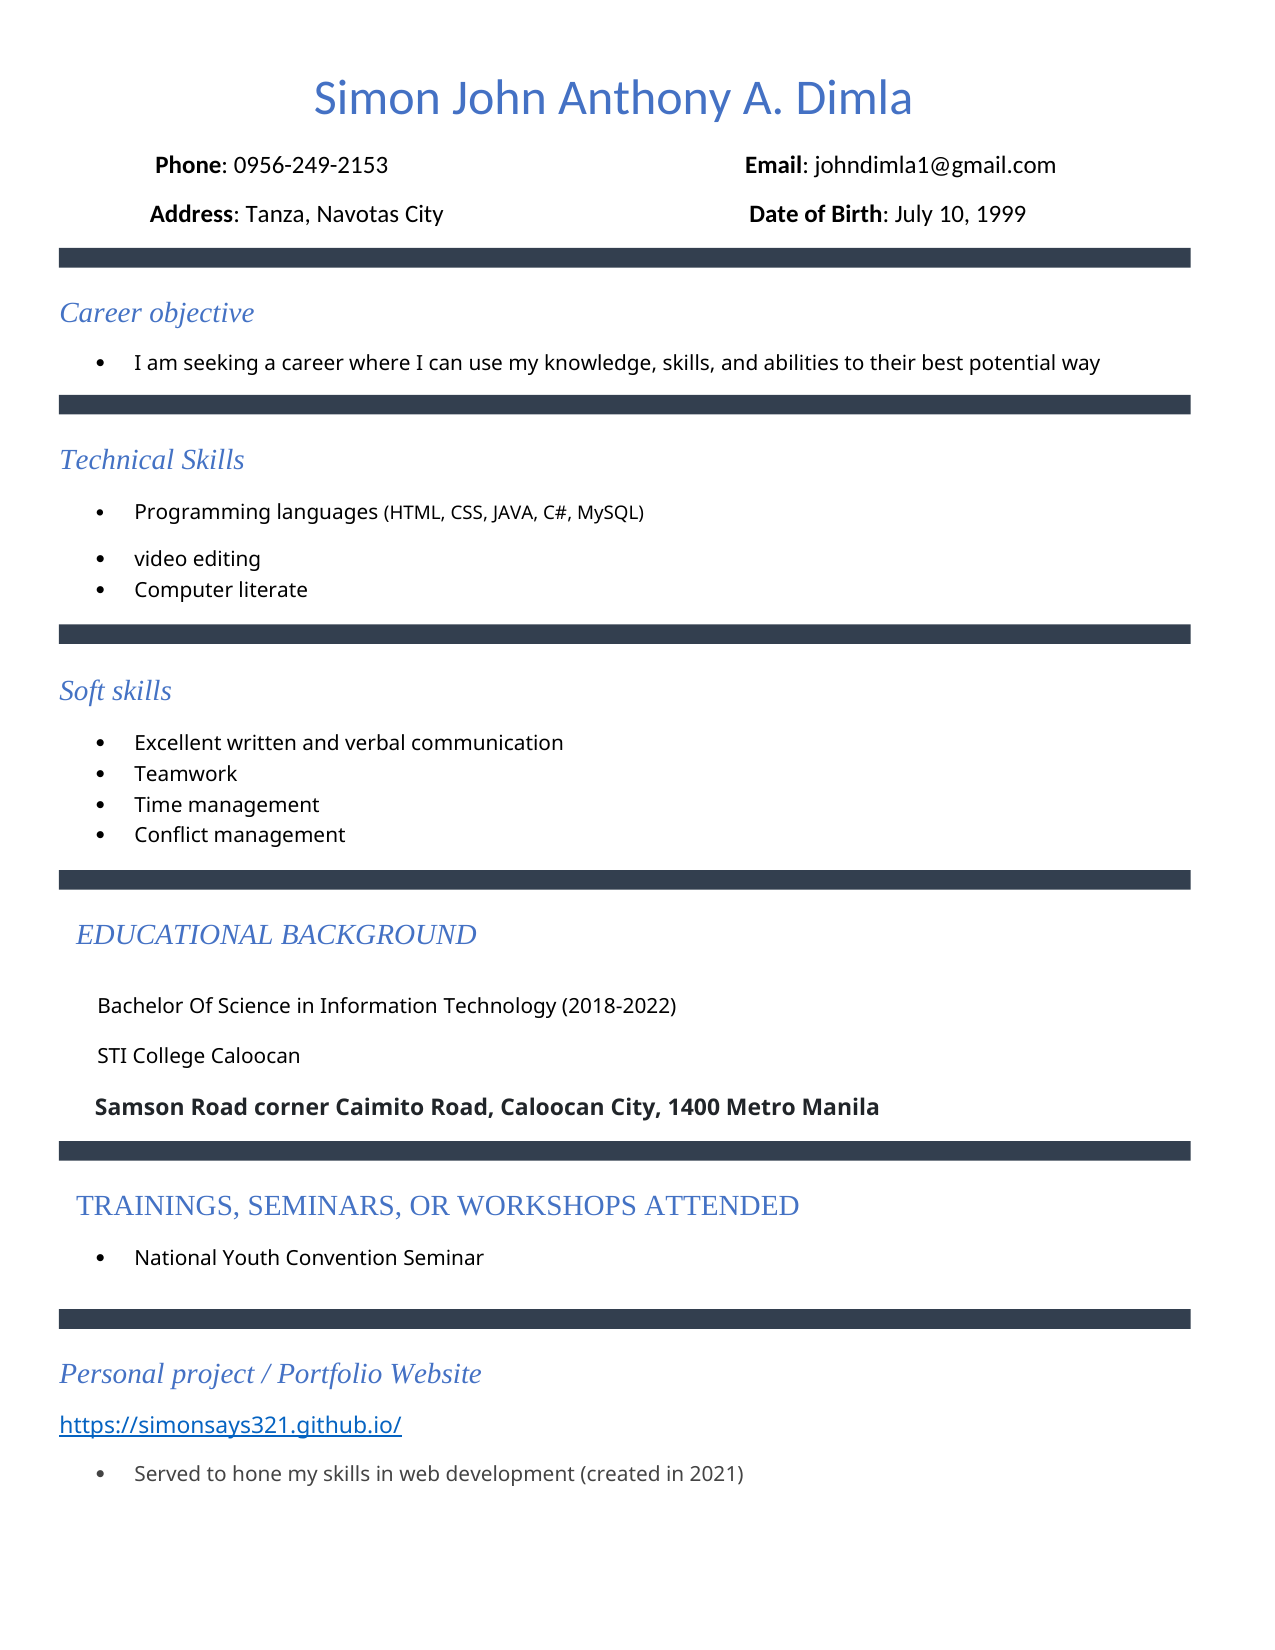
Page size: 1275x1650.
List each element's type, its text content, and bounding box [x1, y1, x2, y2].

list Served to hone my skills in web development (created in 2021) [97, 1459, 1216, 1488]
text Technical Skills [59, 442, 1216, 475]
text Simon John Anthony A. Dimla [76, 66, 1199, 127]
list Excellent written and verbal communication [97, 728, 1216, 757]
list National Youth Convention Seminar [97, 1243, 769, 1271]
list Time management [97, 790, 1216, 818]
text Soft skills [59, 673, 1216, 707]
text TRAININGS, SEMINARS, OR WORKSHOPS ATTENDED [76, 1188, 1216, 1221]
text https://simonsays321.github.io/ [59, 1409, 1216, 1440]
list Computer literate [97, 575, 1216, 603]
list video editing [97, 544, 1216, 572]
text Career objective [59, 295, 1216, 328]
text Personal project / Portfolio Website [59, 1356, 1216, 1389]
list Programming languages (HTML, CSS, JAVA, C#, MySQL) [97, 497, 816, 525]
text Bachelor Of Science in Information Technology (2018-2022) [59, 991, 1216, 1020]
text EDUCATIONAL BACKGROUND [76, 917, 1216, 950]
text STI College Caloocan [59, 1041, 1216, 1069]
text Samson Road corner Caimito Road, Caloocan City, 1400 Metro Manila [59, 1091, 1216, 1122]
text Phone: 0956-249-2153 Email: johndimla1@gmail.com [59, 149, 1216, 179]
text Address: Tanza, Navotas City Date of Birth: July 10, 1999 [59, 198, 1216, 229]
list I am seeking a career where I can use my knowledge, skills, and abilities to their best potential way [97, 348, 1216, 376]
list Conflict management [97, 820, 1216, 849]
list Teamwork [97, 759, 1216, 788]
